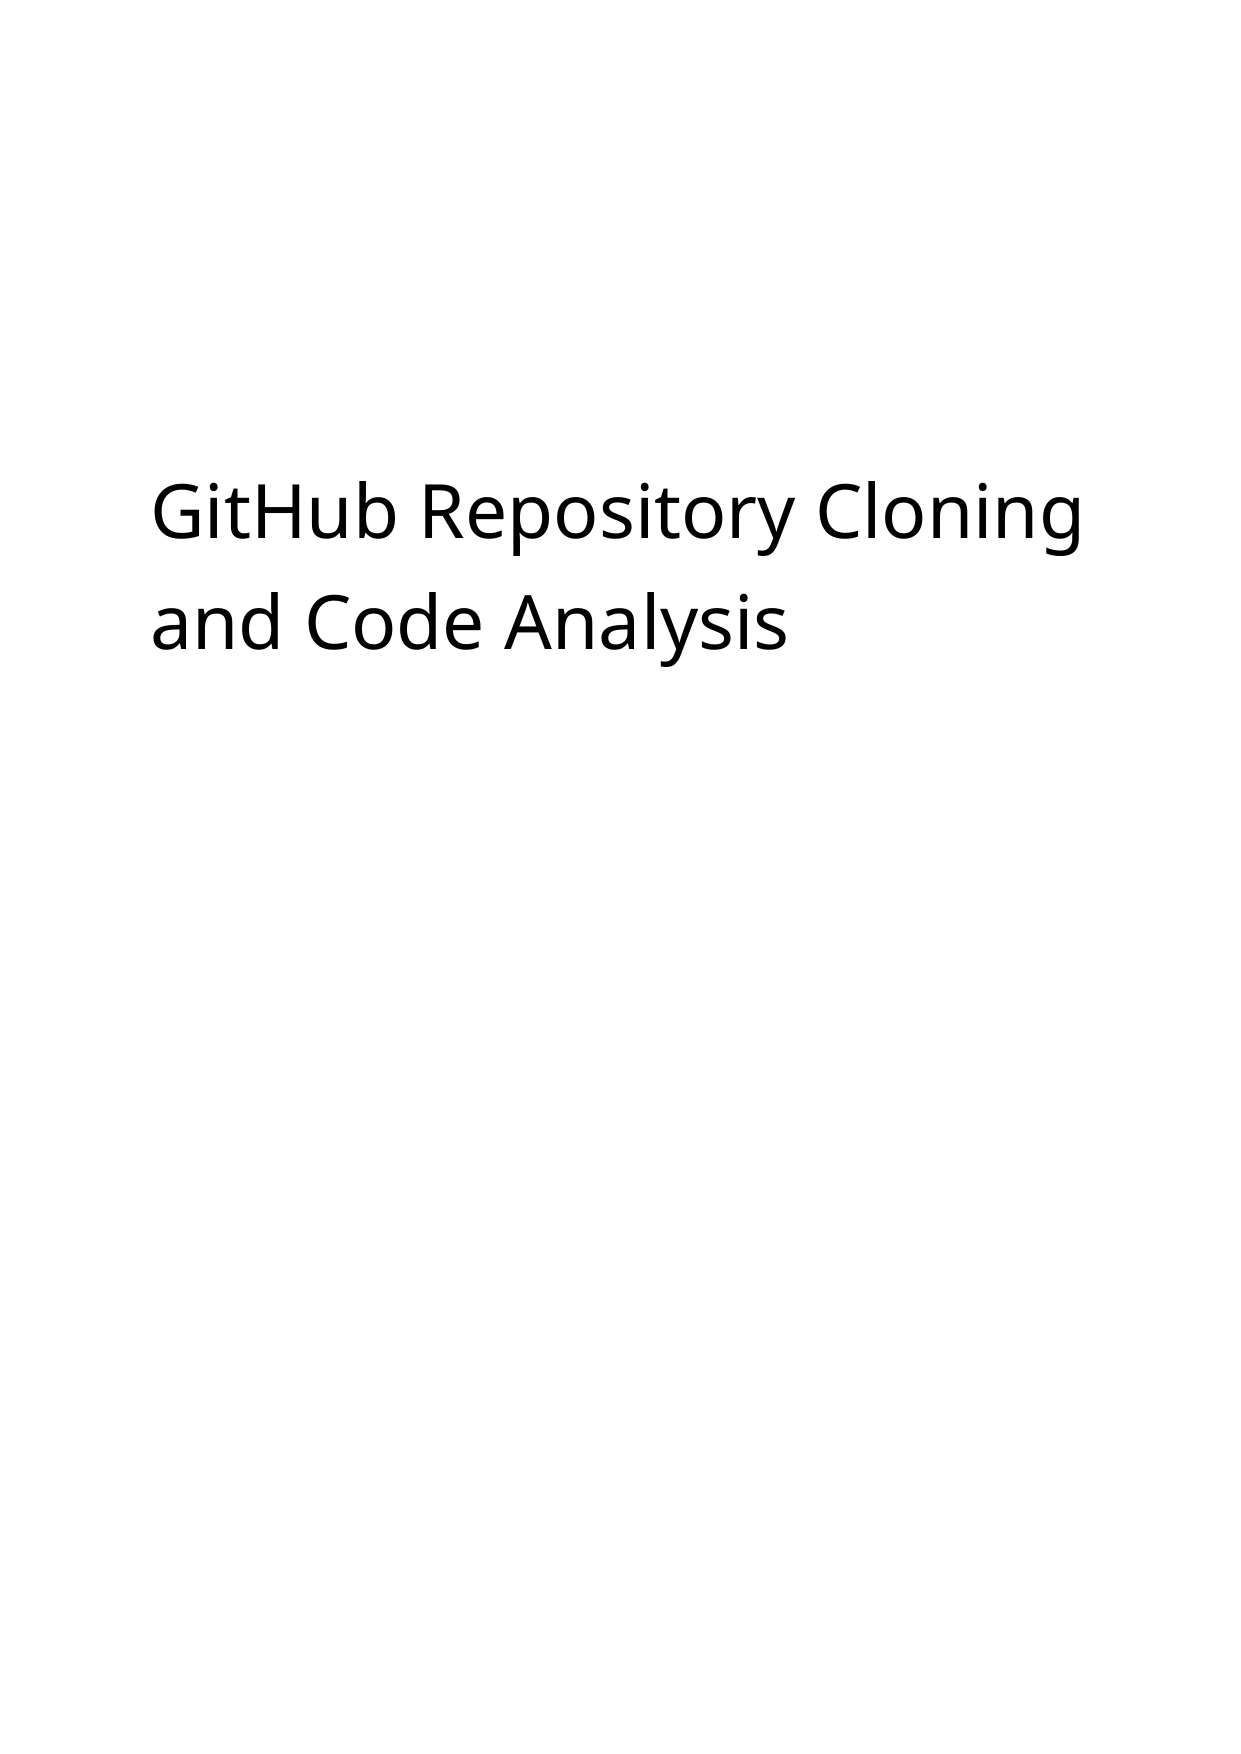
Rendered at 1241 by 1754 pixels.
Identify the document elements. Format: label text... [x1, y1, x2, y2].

text GitHub Repository Cloning and Code Analysis [150, 459, 1090, 671]
